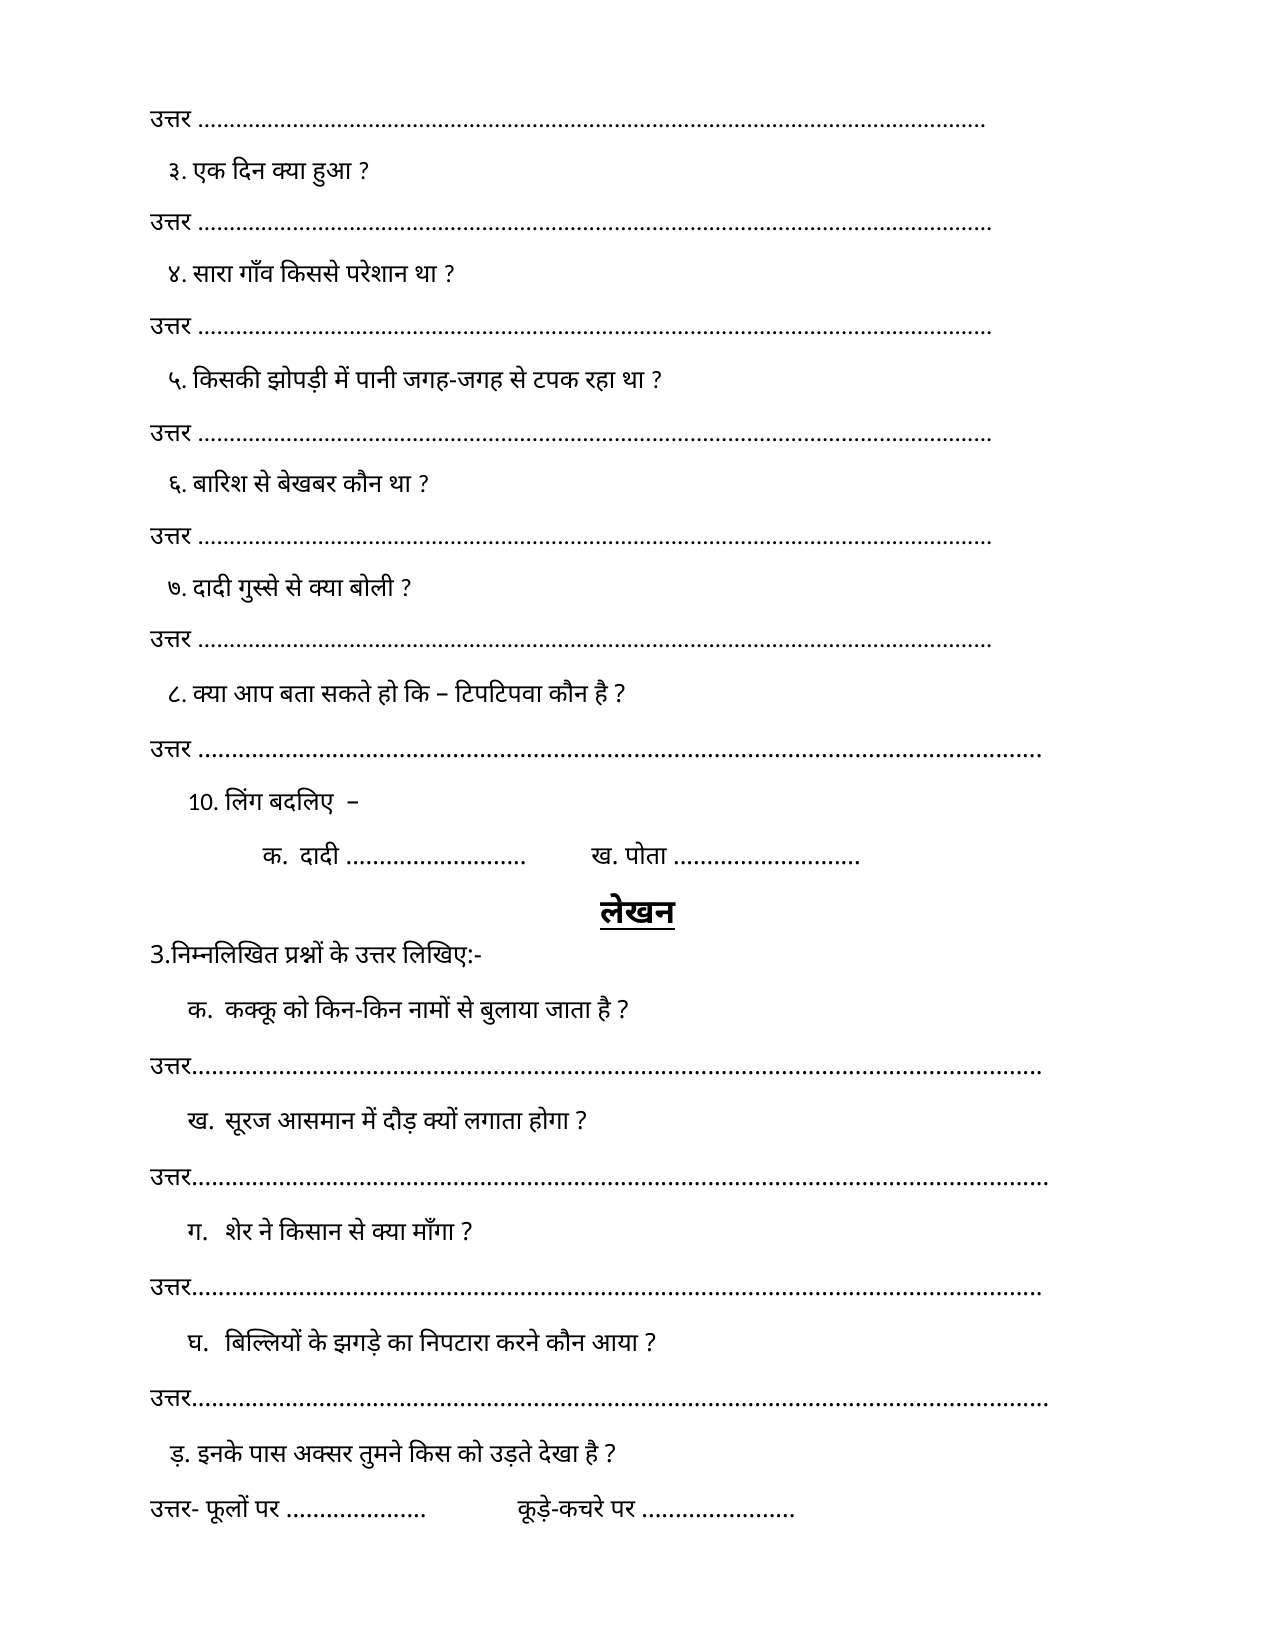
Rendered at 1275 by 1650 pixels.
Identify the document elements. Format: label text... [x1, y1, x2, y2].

list ३. एक दिन क्या हुआ ? [150, 155, 1125, 189]
list ७. दादी गुस्से से क्या बोली ? [150, 572, 1125, 606]
text उत्तर................................................................................................................................ [150, 1380, 1125, 1417]
list ५. किसकी झोपड़ी में पानी जगह-जगह से टपक रहा था ? [150, 361, 1125, 398]
text ड़. इनके पास अक्सर तुमने किस को उड़ते देखा है ? [150, 1435, 1125, 1472]
list ८. क्या आप बता सकते हो कि – टिपटिपवा कौन है ? [150, 675, 1125, 712]
list उत्तर .............................................................................................................................. [150, 623, 1125, 658]
text उत्तर............................................................................................................................... [150, 1047, 1125, 1084]
text उत्तर............................................................................................................................... [150, 1269, 1125, 1306]
list बिल्लियों के झगड़े का निपटारा करने कौन आया ? [187, 1324, 1125, 1361]
text 3.निम्नलिखित प्रश्नों के उत्तर लिखिए:- [150, 937, 1125, 973]
list उत्तर ............................................................................................................................. [150, 103, 1125, 138]
list लिंग बदलिए – [187, 786, 1125, 821]
list शेर ने किसान से क्या माँगा ? [187, 1214, 1125, 1251]
list उत्तर .............................................................................................................................. [150, 417, 1125, 451]
list उत्तर .............................................................................................................................. [150, 206, 1125, 241]
list सूरज आसमान में दौड़ क्यों लगाता होगा ? [187, 1103, 1125, 1140]
list लेखन [150, 893, 1125, 937]
list दादी ........................... ख. पोता ............................ [262, 838, 1125, 875]
list कक्कू को किन-किन नामों से बुलाया जाता है ? [187, 992, 1125, 1029]
text उत्तर................................................................................................................................ [150, 1158, 1125, 1195]
list उत्तर .............................................................................................................................. [150, 310, 1125, 344]
list उत्तर .............................................................................................................................. [150, 520, 1125, 555]
text उत्तर- फूलों पर ..................... कूड़े-कचरे पर ....................... [150, 1491, 1125, 1528]
list ४. सारा गाँव किससे परेशान था ? [150, 258, 1125, 293]
list ६. बारिश से बेखबर कौन था ? [150, 468, 1125, 503]
list उत्तर .............................................................................................................................. [150, 731, 1125, 768]
